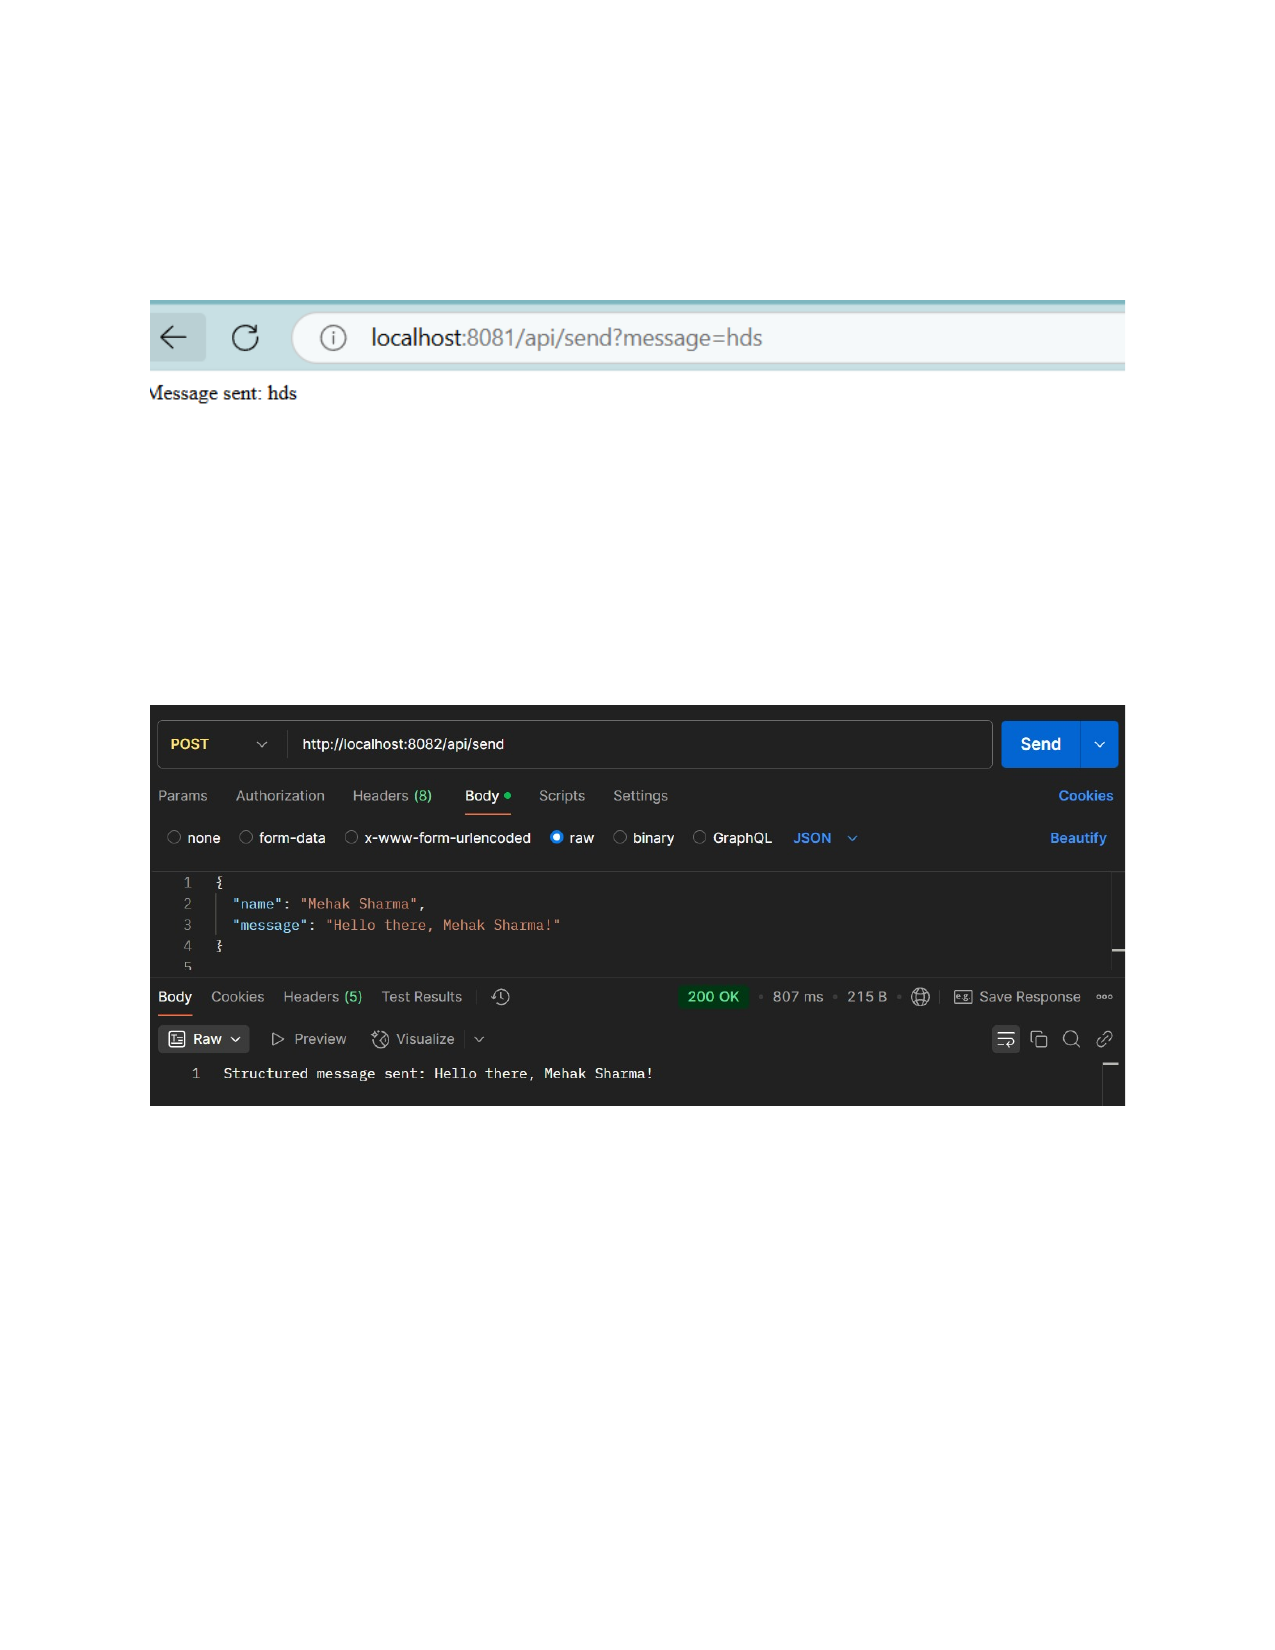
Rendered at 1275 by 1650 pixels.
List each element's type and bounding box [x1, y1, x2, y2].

picture [150, 300, 1125, 684]
picture [150, 705, 1125, 1106]
